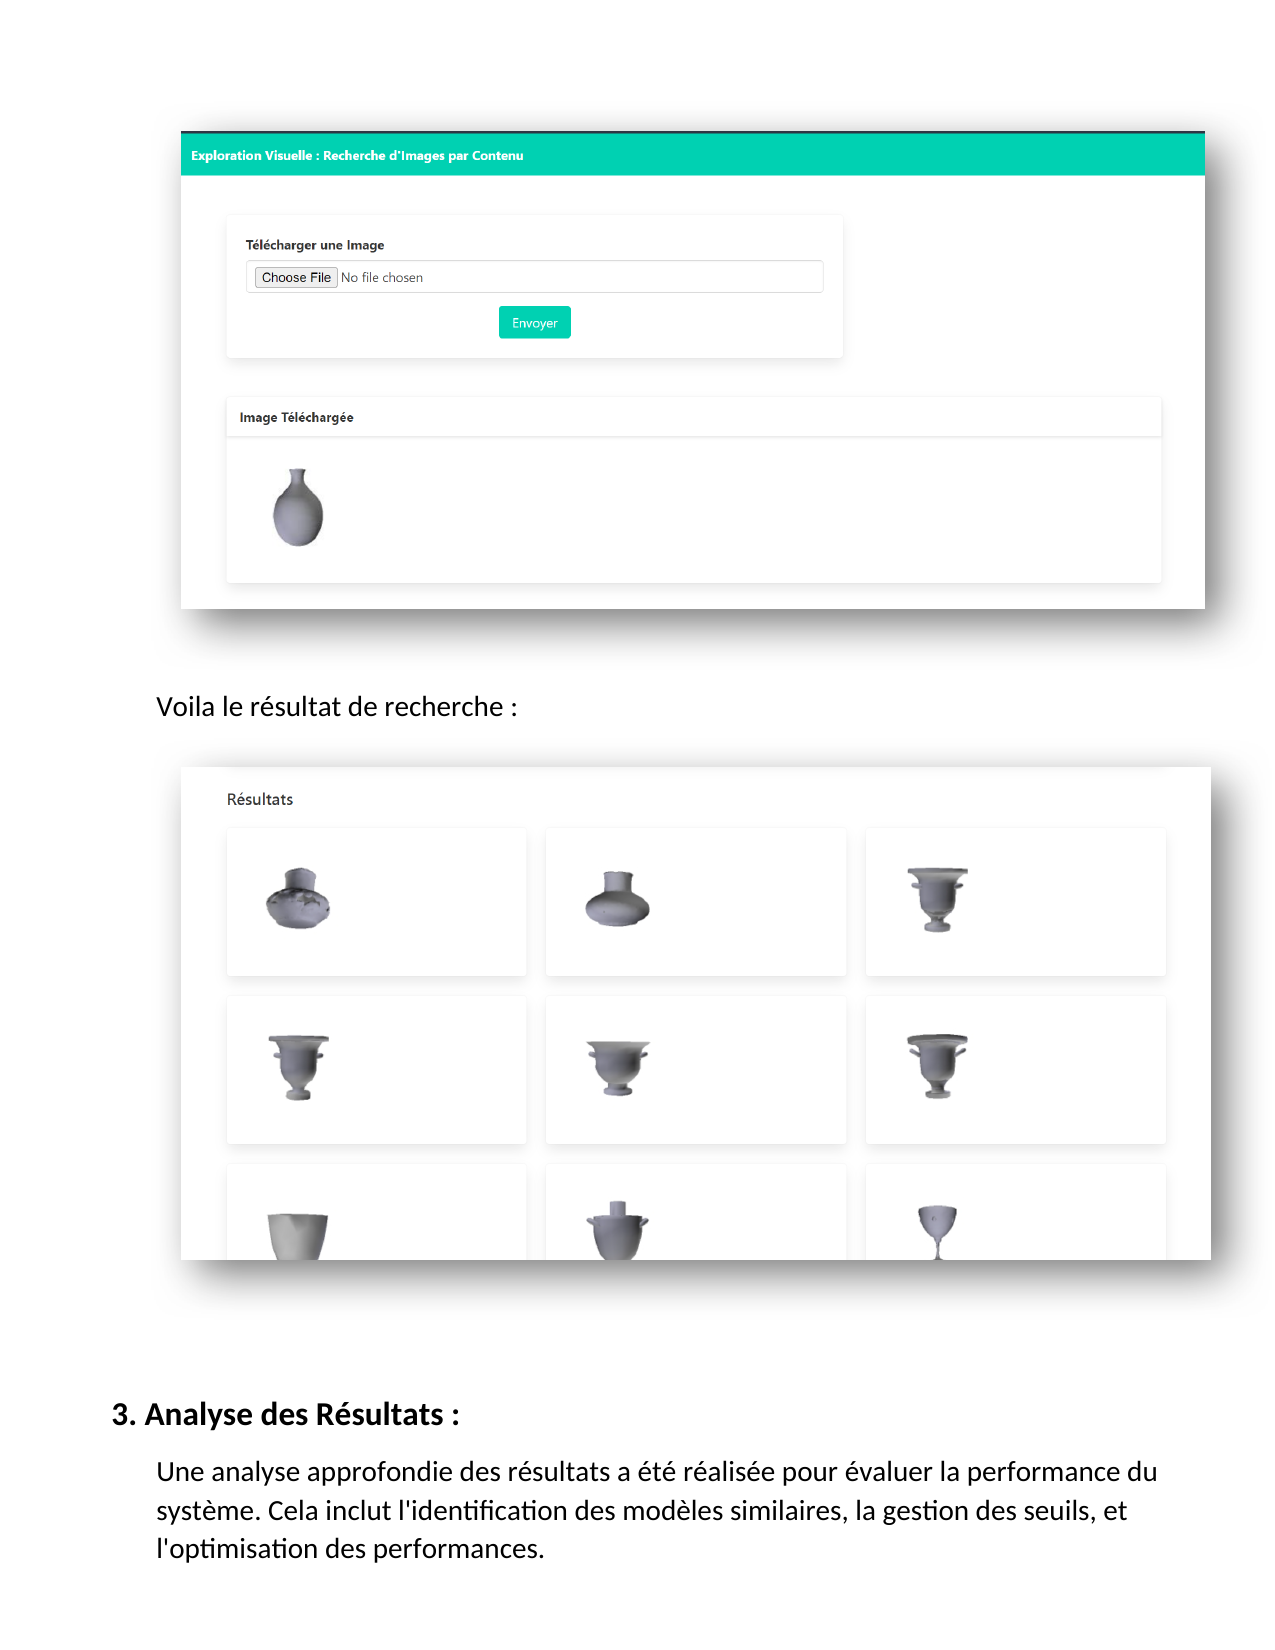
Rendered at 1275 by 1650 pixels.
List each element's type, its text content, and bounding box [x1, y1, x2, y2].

text Une analyse approfondie des résultats a été réalisée pour évaluer la performance du système. Cela inclut l'identification des modèles similaires, la gestion des seuils, et l'optimisation des performances. [156, 1453, 1204, 1566]
picture [181, 131, 1205, 609]
text 3. Analyse des Résultats : [81, 1393, 1204, 1433]
picture [181, 767, 1211, 1260]
text Voila le résultat de recherche : [156, 688, 1204, 723]
